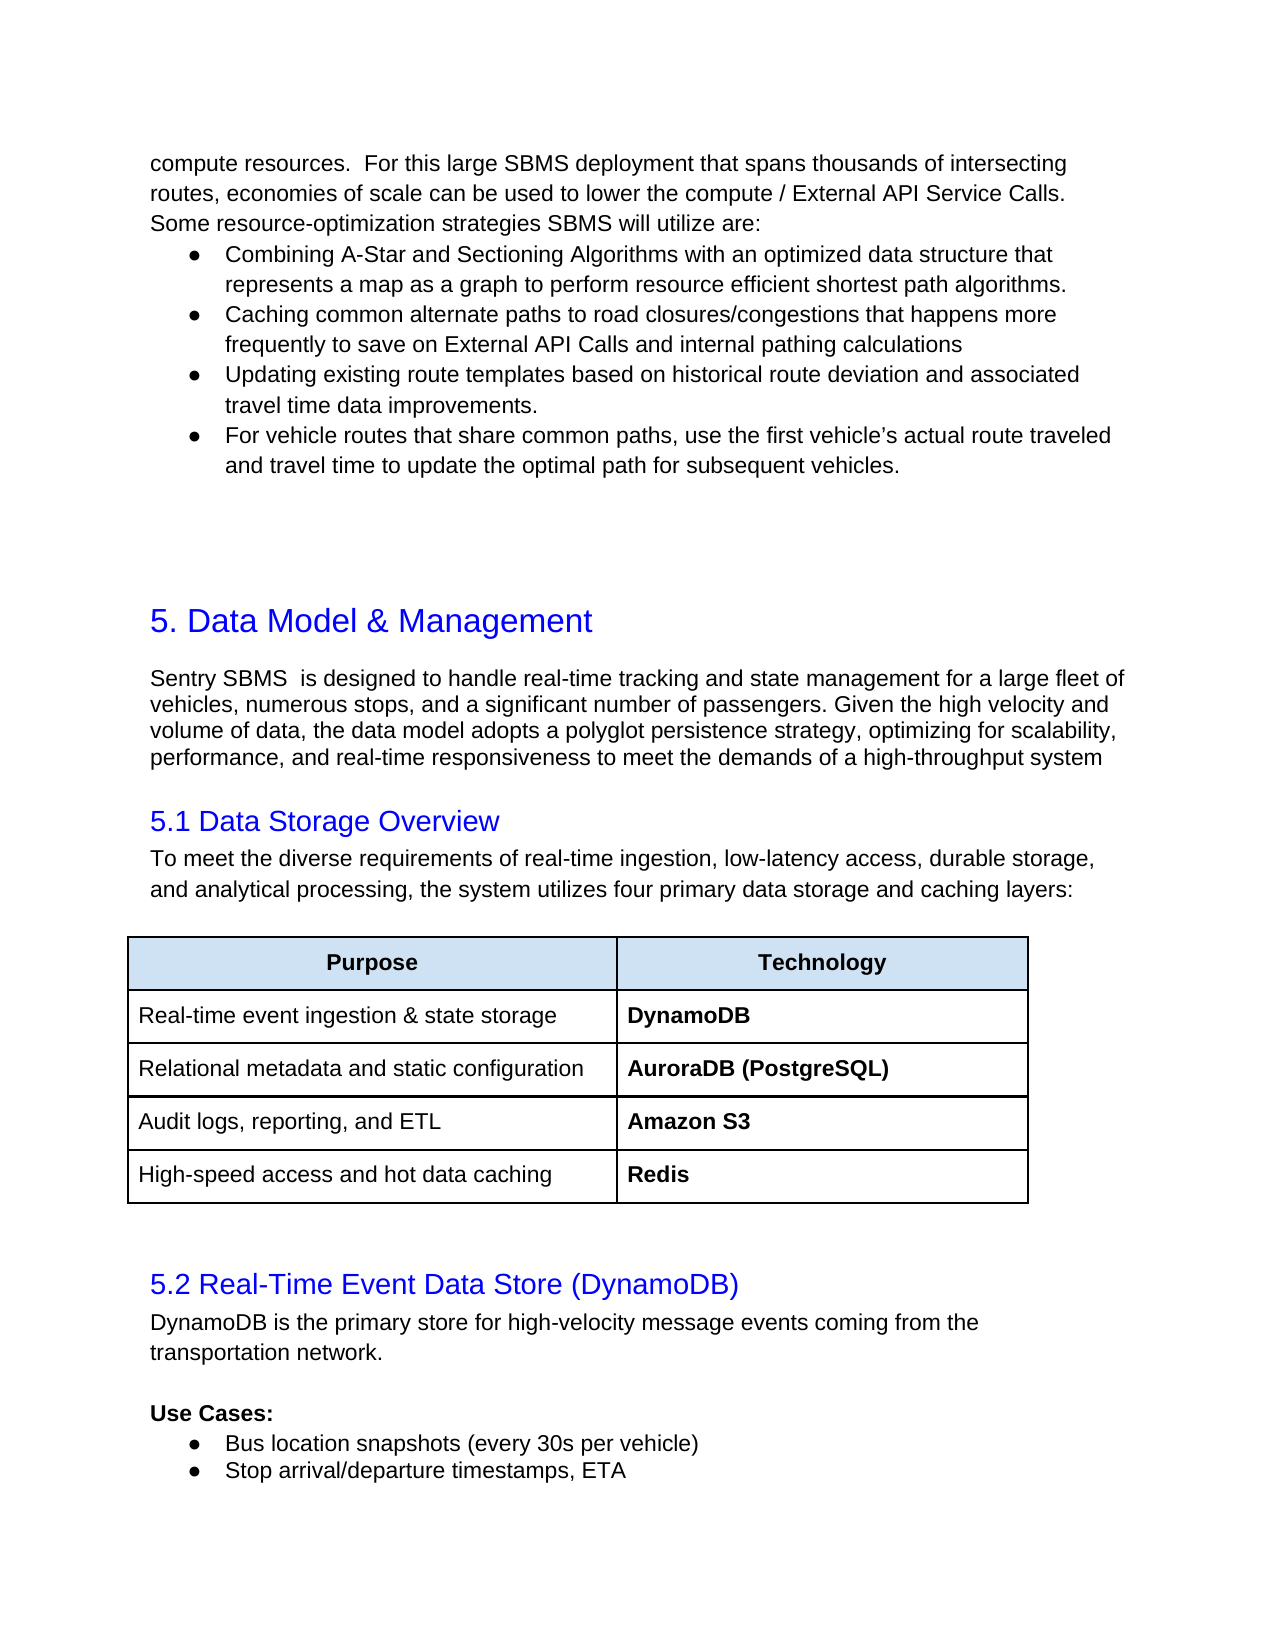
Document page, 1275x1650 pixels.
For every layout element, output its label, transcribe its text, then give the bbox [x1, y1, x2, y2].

table_header Purpose [129, 938, 616, 989]
list Stop arrival/departure timestamps, ETA [187, 1457, 1125, 1483]
table_cell Redis [618, 1151, 1027, 1202]
list Caching common alternate paths to road closures/congestions that happens more frequently to save on External API Calls and internal pathing calculations [187, 301, 1125, 358]
subtitle 5.1 Data Storage Overview [150, 803, 1125, 837]
table_cell Relational metadata and static configuration [129, 1044, 616, 1095]
subtitle 5.2 Real-Time Event Data Store (DynamoDB) [150, 1267, 1125, 1301]
table_cell High-speed access and hot data caching [129, 1151, 616, 1202]
table_cell Audit logs, reporting, and ETL [129, 1098, 616, 1148]
table_cell AuroraDB (PostgreSQL) [618, 1044, 1027, 1095]
list For vehicle routes that share common paths, use the first vehicle’s actual route traveled and travel time to update the optimal path for subsequent vehicles. [187, 422, 1125, 478]
table_header Technology [618, 938, 1027, 989]
table_cell DynamoDB [618, 991, 1027, 1042]
text To meet the diverse requirements of real-time ingestion, low-latency access, durable storage, and analytical processing, the system utilizes four primary data storage and caching layers: [150, 845, 1125, 902]
text Sentry SBMS is designed to handle real-time tracking and state management for a large fleet of vehicles, numerous stops, and a significant number of passengers. Given the high velocity and volume of data, the data model adopts a polyglot persistence strategy, optimizing for scalability, performance, and real-time responsiveness to meet the demands of a high-throughput system [150, 665, 1125, 770]
text DynamoDB is the primary store for high-velocity message events coming from the transportation network. [150, 1309, 1125, 1366]
text Use Cases: [150, 1400, 1125, 1426]
table_cell Real-time event ingestion & state storage [129, 991, 616, 1042]
subtitle 5. Data Model & Management [150, 601, 1125, 640]
list Bus location snapshots (every 30s per vehicle) [187, 1430, 1125, 1457]
list Updating existing route templates based on historical route deviation and associated travel time data improvements. [187, 361, 1125, 418]
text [150, 150, 1125, 237]
list Combining A-Star and Sectioning Algorithms with an optimized data structure that represents a map as a graph to perform resource efficient shortest path algorithms. [187, 241, 1125, 297]
table_cell Amazon S3 [618, 1098, 1027, 1148]
